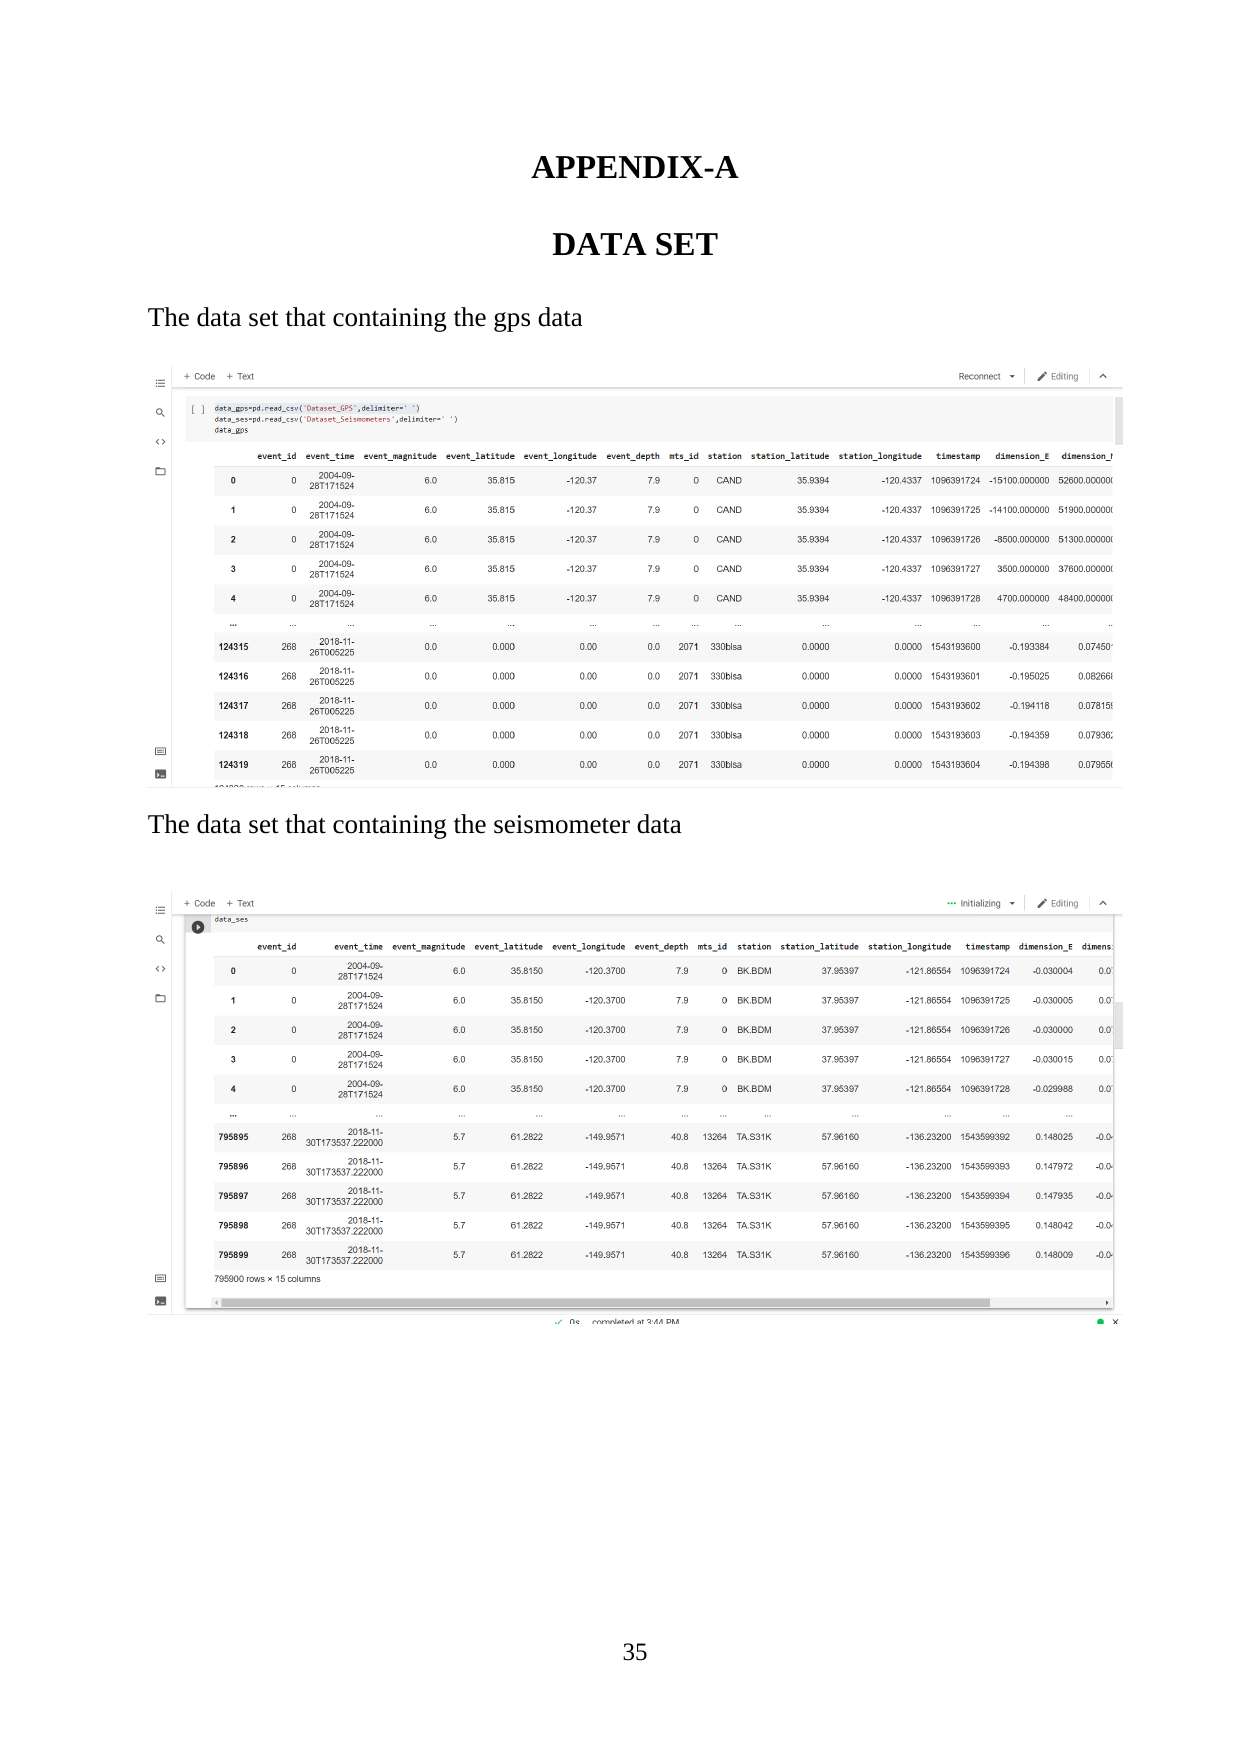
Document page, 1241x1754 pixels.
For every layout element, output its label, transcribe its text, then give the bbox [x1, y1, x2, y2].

text DATA SET [148, 224, 1122, 263]
picture [147, 365, 1123, 790]
picture [147, 892, 1123, 1324]
text APPENDIX-A [148, 148, 1122, 186]
text The data set that containing the gps data [148, 301, 1122, 332]
text The data set that containing the seismometer data [148, 808, 1122, 839]
